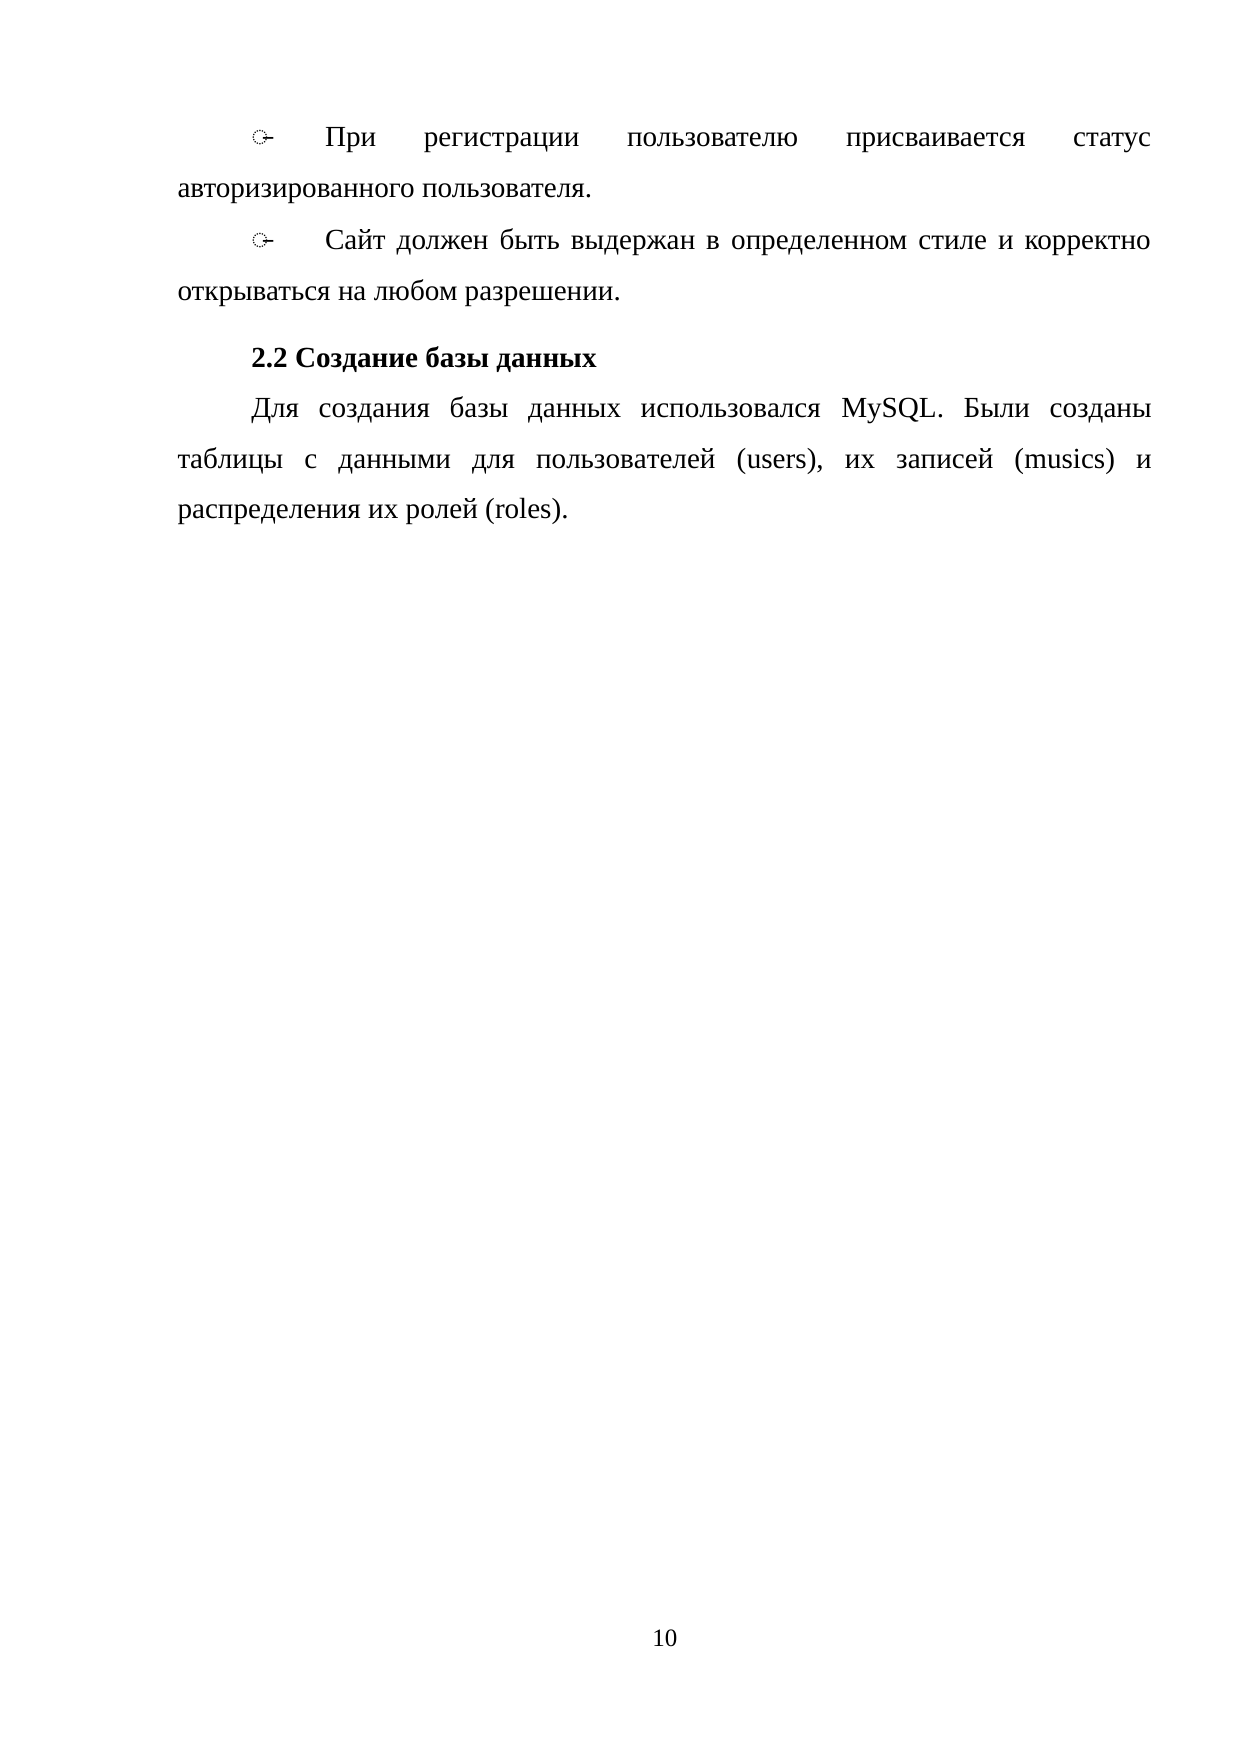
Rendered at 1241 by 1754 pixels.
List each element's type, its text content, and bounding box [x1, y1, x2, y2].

text Для создания базы данных использовался MySQL. Были созданы таблицы с данными для пользователей (users), их записей (musics) и распределения их ролей (roles). [177, 391, 1152, 525]
subtitle 2.2 Создание базы данных [251, 340, 1152, 374]
list Сайт должен быть выдержан в определенном стиле и корректно открываться на любом разрешении. [177, 221, 1152, 307]
list При регистрации пользователю присваивается статус авторизированного пользователя. [177, 118, 1152, 204]
